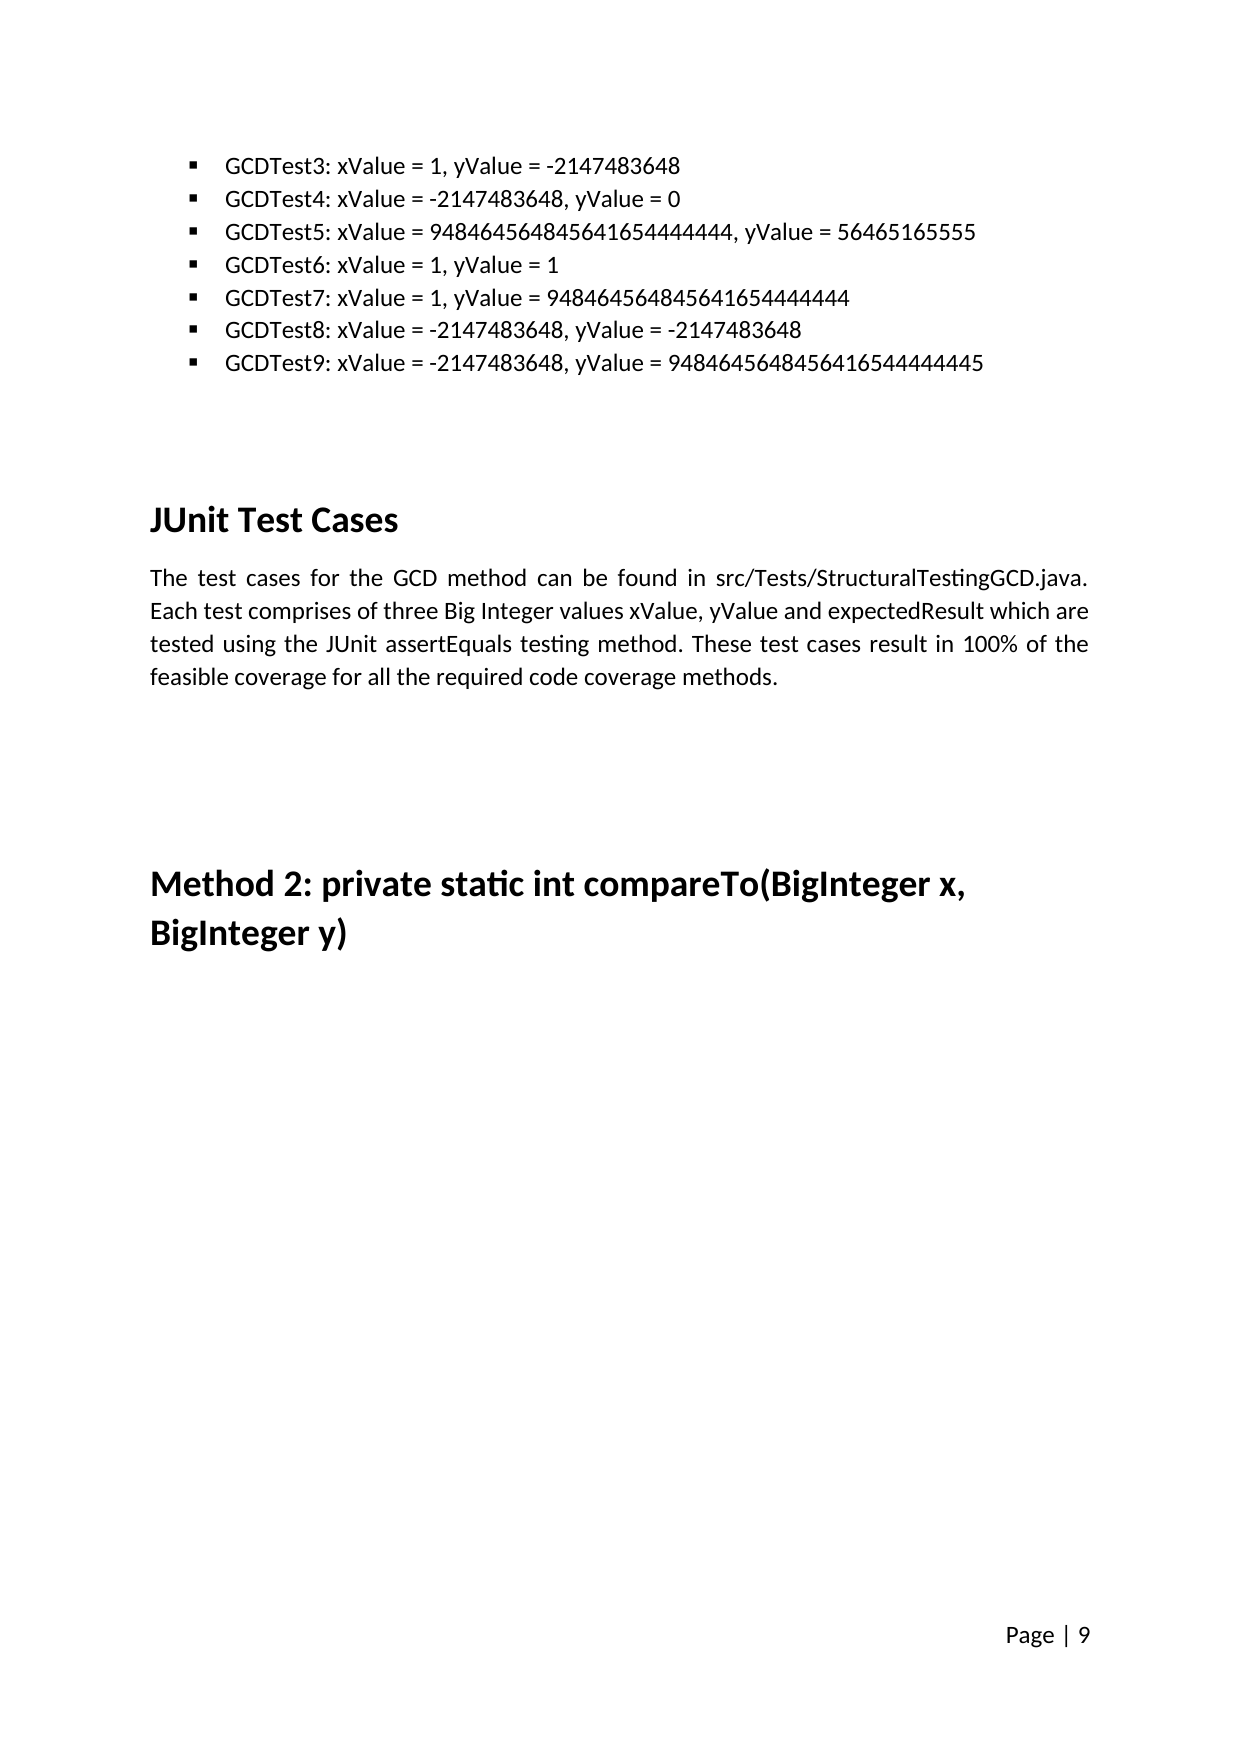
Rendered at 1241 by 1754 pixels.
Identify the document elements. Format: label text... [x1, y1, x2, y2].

list GCDTest7: xValue = 1, yValue = 948464564845641654444444 [187, 282, 1090, 312]
list GCDTest6: xValue = 1, yValue = 1 [187, 249, 1090, 279]
text The test cases for the GCD method can be found in src/Tests/StructuralTestingGCD.java. Each test comprises of three Big Integer values xValue, yValue and expectedResult which are tested using the JUnit assertEquals testing method. These test cases result in 100% of the feasible coverage for all the required code coverage methods. [150, 562, 1090, 692]
subtitle JUnit Test Cases [150, 496, 1090, 542]
list GCDTest9: xValue = -2147483648, yValue = 9484645648456416544444445 [187, 347, 1090, 378]
list GCDTest4: xValue = -2147483648, yValue = 0 [187, 183, 1090, 213]
list GCDTest3: xValue = 1, yValue = -2147483648 [187, 150, 1090, 181]
list GCDTest8: xValue = -2147483648, yValue = -2147483648 [187, 314, 1090, 345]
subtitle Method 2: private static int compareTo(BigInteger x, BigInteger y) [150, 859, 1090, 955]
list GCDTest5: xValue = 948464564845641654444444, yValue = 56465165555 [187, 216, 1090, 246]
